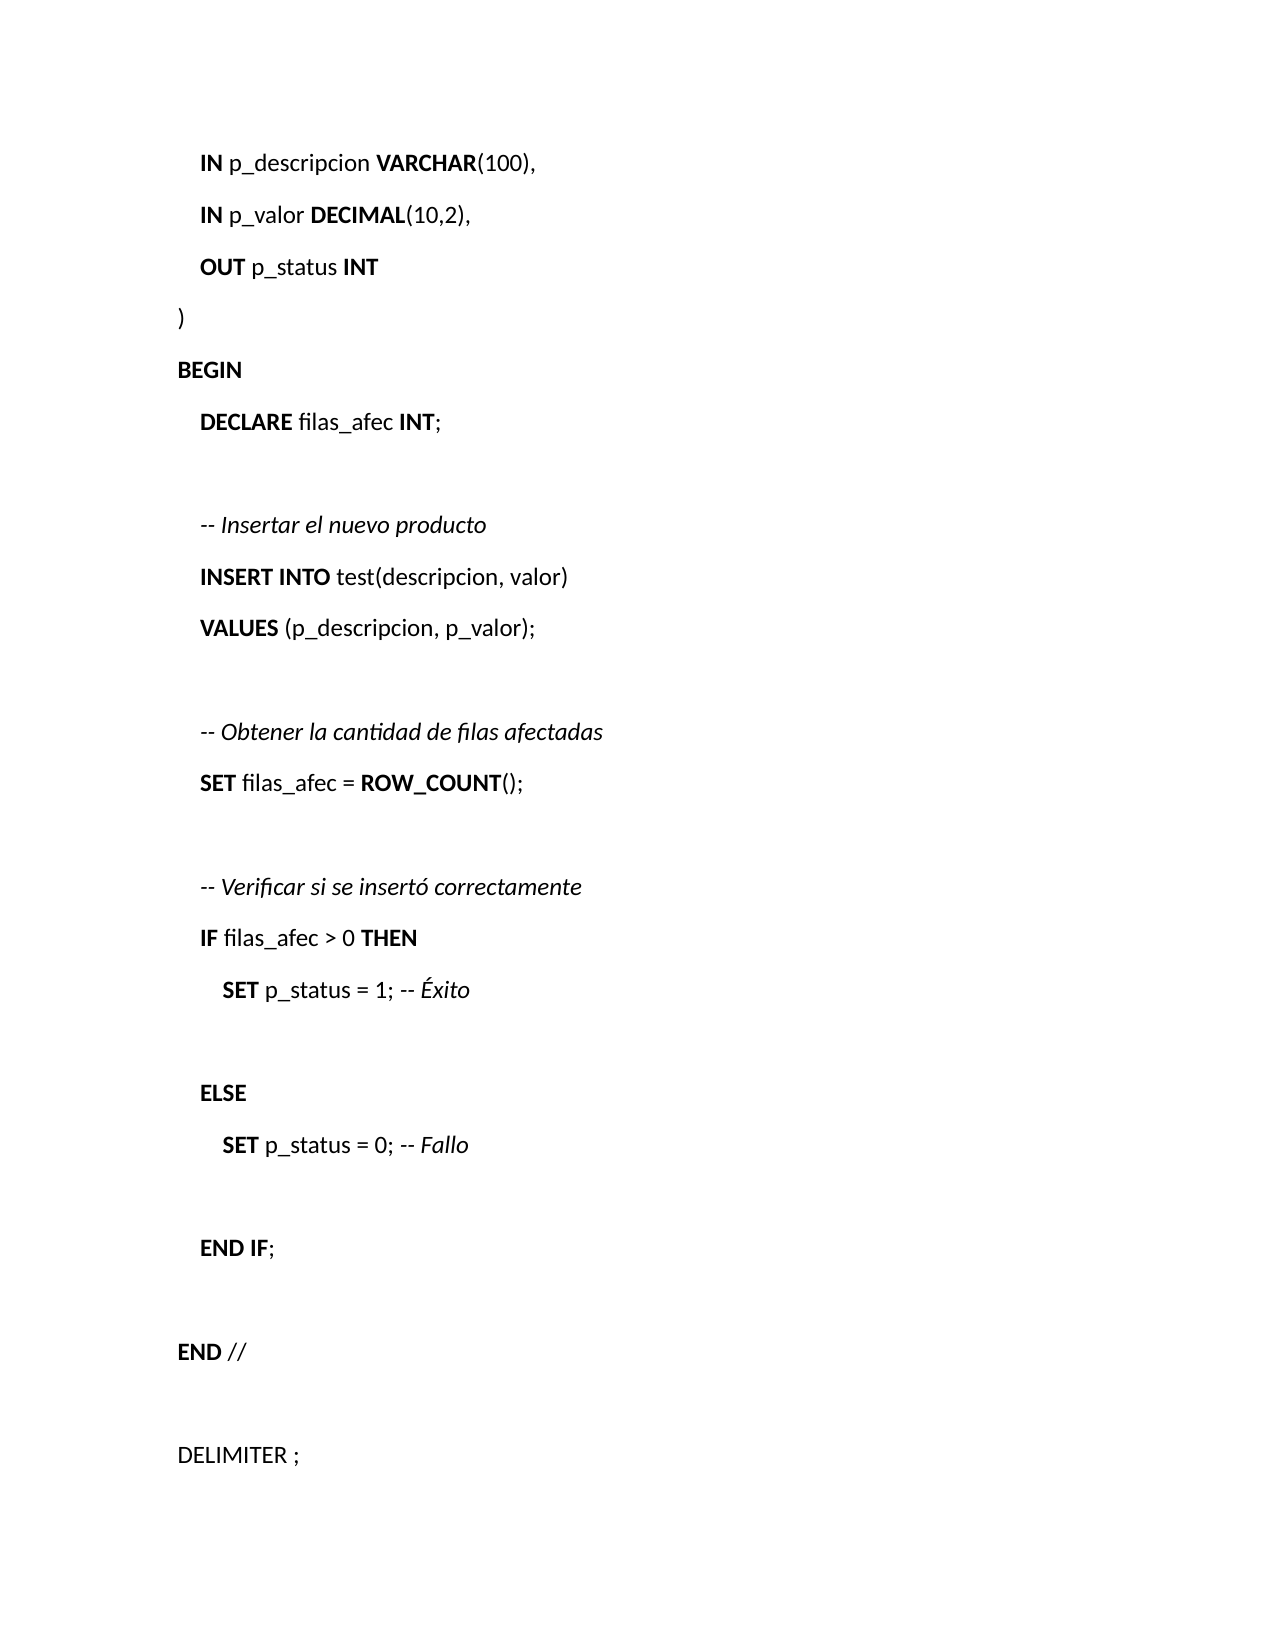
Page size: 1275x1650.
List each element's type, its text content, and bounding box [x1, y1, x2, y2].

text SET p_status = 1; -- Éxito [177, 974, 1098, 1005]
text INSERT INTO test(descripcion, valor) [177, 561, 1098, 591]
text -- Verificar si se insertó correctamente [177, 871, 1098, 901]
text END IF; [177, 1233, 1098, 1263]
text OUT p_status INT [177, 251, 1098, 281]
text IN p_valor DECIMAL(10,2), [177, 199, 1098, 230]
text SET filas_afec = ROW_COUNT(); [177, 768, 1098, 798]
text END // [177, 1336, 1098, 1366]
text -- Insertar el nuevo producto [177, 509, 1098, 540]
text DELIMITER ; [177, 1439, 1098, 1470]
text SET p_status = 0; -- Fallo [177, 1129, 1098, 1160]
text BEGIN [177, 354, 1098, 385]
text -- Obtener la cantidad de filas afectadas [177, 716, 1098, 746]
text DECLARE filas_afec INT; [177, 406, 1098, 436]
text IN p_descripcion VARCHAR(100), [177, 148, 1098, 178]
text IF filas_afec > 0 THEN [177, 923, 1098, 953]
text ) [177, 303, 1098, 333]
text VALUES (p_descripcion, p_valor); [177, 613, 1098, 643]
text ELSE [177, 1078, 1098, 1108]
